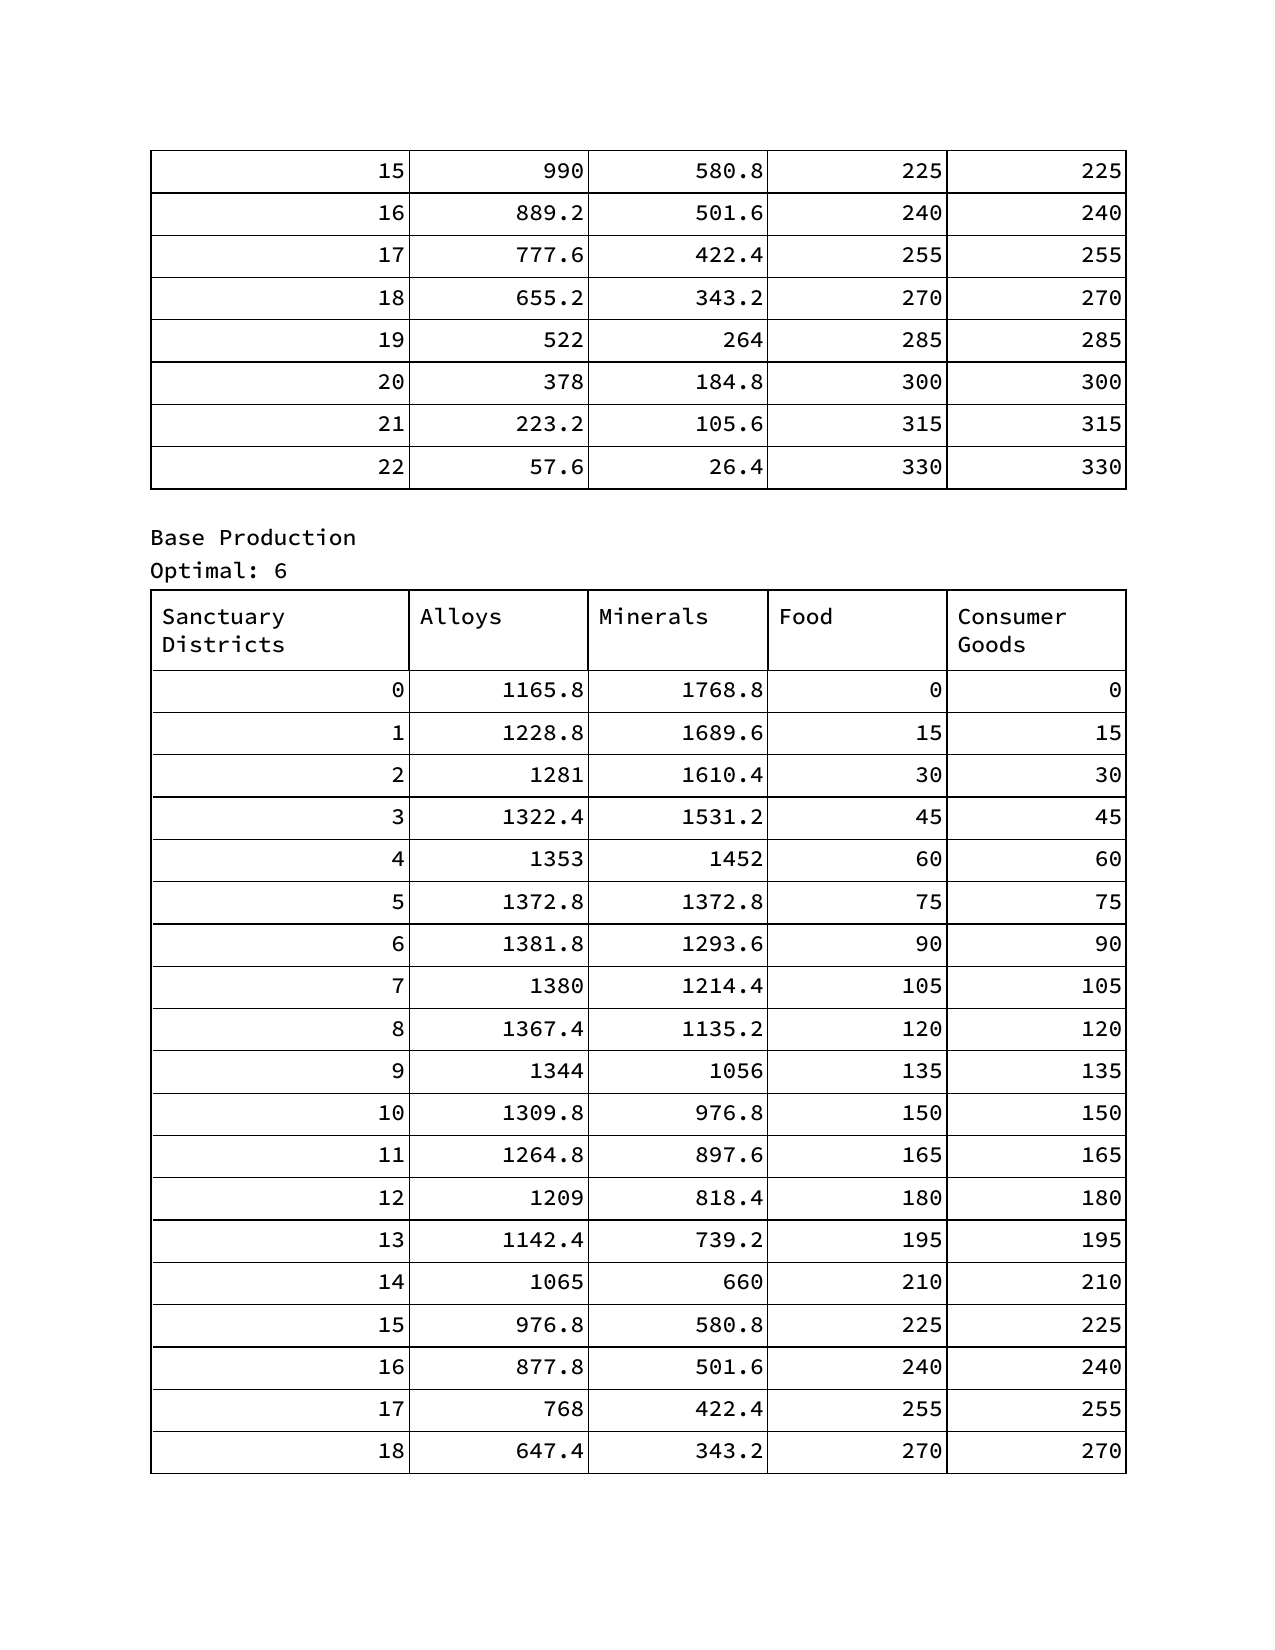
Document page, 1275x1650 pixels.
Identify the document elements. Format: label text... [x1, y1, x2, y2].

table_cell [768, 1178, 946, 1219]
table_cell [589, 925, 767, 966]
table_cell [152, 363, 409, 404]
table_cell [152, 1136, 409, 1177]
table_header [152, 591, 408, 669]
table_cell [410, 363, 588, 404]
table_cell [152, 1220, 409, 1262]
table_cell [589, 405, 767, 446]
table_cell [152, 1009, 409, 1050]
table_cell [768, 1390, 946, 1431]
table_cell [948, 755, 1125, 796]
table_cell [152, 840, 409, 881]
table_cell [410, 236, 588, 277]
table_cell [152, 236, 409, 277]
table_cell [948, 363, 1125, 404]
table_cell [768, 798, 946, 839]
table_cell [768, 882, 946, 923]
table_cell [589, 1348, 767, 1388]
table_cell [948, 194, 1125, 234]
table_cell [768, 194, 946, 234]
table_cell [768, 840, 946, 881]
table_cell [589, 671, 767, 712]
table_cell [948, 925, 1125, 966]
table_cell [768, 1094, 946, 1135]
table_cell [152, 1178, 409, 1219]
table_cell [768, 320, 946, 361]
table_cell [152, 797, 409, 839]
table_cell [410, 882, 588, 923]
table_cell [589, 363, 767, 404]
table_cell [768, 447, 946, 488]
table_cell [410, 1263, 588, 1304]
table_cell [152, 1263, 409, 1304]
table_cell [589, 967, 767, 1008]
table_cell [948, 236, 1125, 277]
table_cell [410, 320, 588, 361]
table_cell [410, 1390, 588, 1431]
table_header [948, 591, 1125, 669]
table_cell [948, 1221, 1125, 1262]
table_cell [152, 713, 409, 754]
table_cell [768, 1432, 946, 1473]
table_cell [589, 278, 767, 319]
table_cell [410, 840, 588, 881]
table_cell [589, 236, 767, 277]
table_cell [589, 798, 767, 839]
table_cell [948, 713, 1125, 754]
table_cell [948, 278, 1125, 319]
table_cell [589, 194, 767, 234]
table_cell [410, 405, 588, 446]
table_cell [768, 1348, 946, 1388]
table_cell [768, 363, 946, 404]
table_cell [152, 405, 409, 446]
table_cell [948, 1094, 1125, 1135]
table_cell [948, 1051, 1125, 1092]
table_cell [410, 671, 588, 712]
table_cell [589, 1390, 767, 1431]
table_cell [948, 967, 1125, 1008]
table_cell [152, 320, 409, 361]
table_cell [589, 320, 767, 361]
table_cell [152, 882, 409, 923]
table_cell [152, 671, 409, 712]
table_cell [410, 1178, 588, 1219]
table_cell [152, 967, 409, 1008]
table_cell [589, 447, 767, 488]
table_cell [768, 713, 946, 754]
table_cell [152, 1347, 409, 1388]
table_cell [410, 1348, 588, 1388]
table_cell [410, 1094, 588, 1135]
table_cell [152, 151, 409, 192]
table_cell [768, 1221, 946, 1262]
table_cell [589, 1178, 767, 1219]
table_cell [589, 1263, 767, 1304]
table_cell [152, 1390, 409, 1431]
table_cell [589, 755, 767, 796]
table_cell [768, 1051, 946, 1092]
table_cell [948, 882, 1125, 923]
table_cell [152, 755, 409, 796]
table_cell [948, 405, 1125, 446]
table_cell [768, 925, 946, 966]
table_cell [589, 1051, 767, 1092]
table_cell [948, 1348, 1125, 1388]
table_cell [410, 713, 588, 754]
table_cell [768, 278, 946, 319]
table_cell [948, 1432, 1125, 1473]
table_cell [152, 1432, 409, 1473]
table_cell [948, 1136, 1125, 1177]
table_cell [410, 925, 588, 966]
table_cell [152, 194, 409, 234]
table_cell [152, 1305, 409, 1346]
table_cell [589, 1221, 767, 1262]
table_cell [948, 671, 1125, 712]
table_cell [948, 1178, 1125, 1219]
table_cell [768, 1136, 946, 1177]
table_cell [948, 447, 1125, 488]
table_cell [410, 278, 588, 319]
text Base Production [150, 523, 1125, 552]
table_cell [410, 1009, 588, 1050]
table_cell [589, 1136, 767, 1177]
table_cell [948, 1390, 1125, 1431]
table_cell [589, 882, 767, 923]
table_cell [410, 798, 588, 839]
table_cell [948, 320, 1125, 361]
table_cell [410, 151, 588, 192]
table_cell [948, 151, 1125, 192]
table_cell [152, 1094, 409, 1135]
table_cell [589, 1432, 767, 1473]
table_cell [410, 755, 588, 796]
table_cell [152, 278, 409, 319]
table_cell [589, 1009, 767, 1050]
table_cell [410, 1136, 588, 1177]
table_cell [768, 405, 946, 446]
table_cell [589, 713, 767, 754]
text Optimal: 6 [150, 556, 1125, 585]
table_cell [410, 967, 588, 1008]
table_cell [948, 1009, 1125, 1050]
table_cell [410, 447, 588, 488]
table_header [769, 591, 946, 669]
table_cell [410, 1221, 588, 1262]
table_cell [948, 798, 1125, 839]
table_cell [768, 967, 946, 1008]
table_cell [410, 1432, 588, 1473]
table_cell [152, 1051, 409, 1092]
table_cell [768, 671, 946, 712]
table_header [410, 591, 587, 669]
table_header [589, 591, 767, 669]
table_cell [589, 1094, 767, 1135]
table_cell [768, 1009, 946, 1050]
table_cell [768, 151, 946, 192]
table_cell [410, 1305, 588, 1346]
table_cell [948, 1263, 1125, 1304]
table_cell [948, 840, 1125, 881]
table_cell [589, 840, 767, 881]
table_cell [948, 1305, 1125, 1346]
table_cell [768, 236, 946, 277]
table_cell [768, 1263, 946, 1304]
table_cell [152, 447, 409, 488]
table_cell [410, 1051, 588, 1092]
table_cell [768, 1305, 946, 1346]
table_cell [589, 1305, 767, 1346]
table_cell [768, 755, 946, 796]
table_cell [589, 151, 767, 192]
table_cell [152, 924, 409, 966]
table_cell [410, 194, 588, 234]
